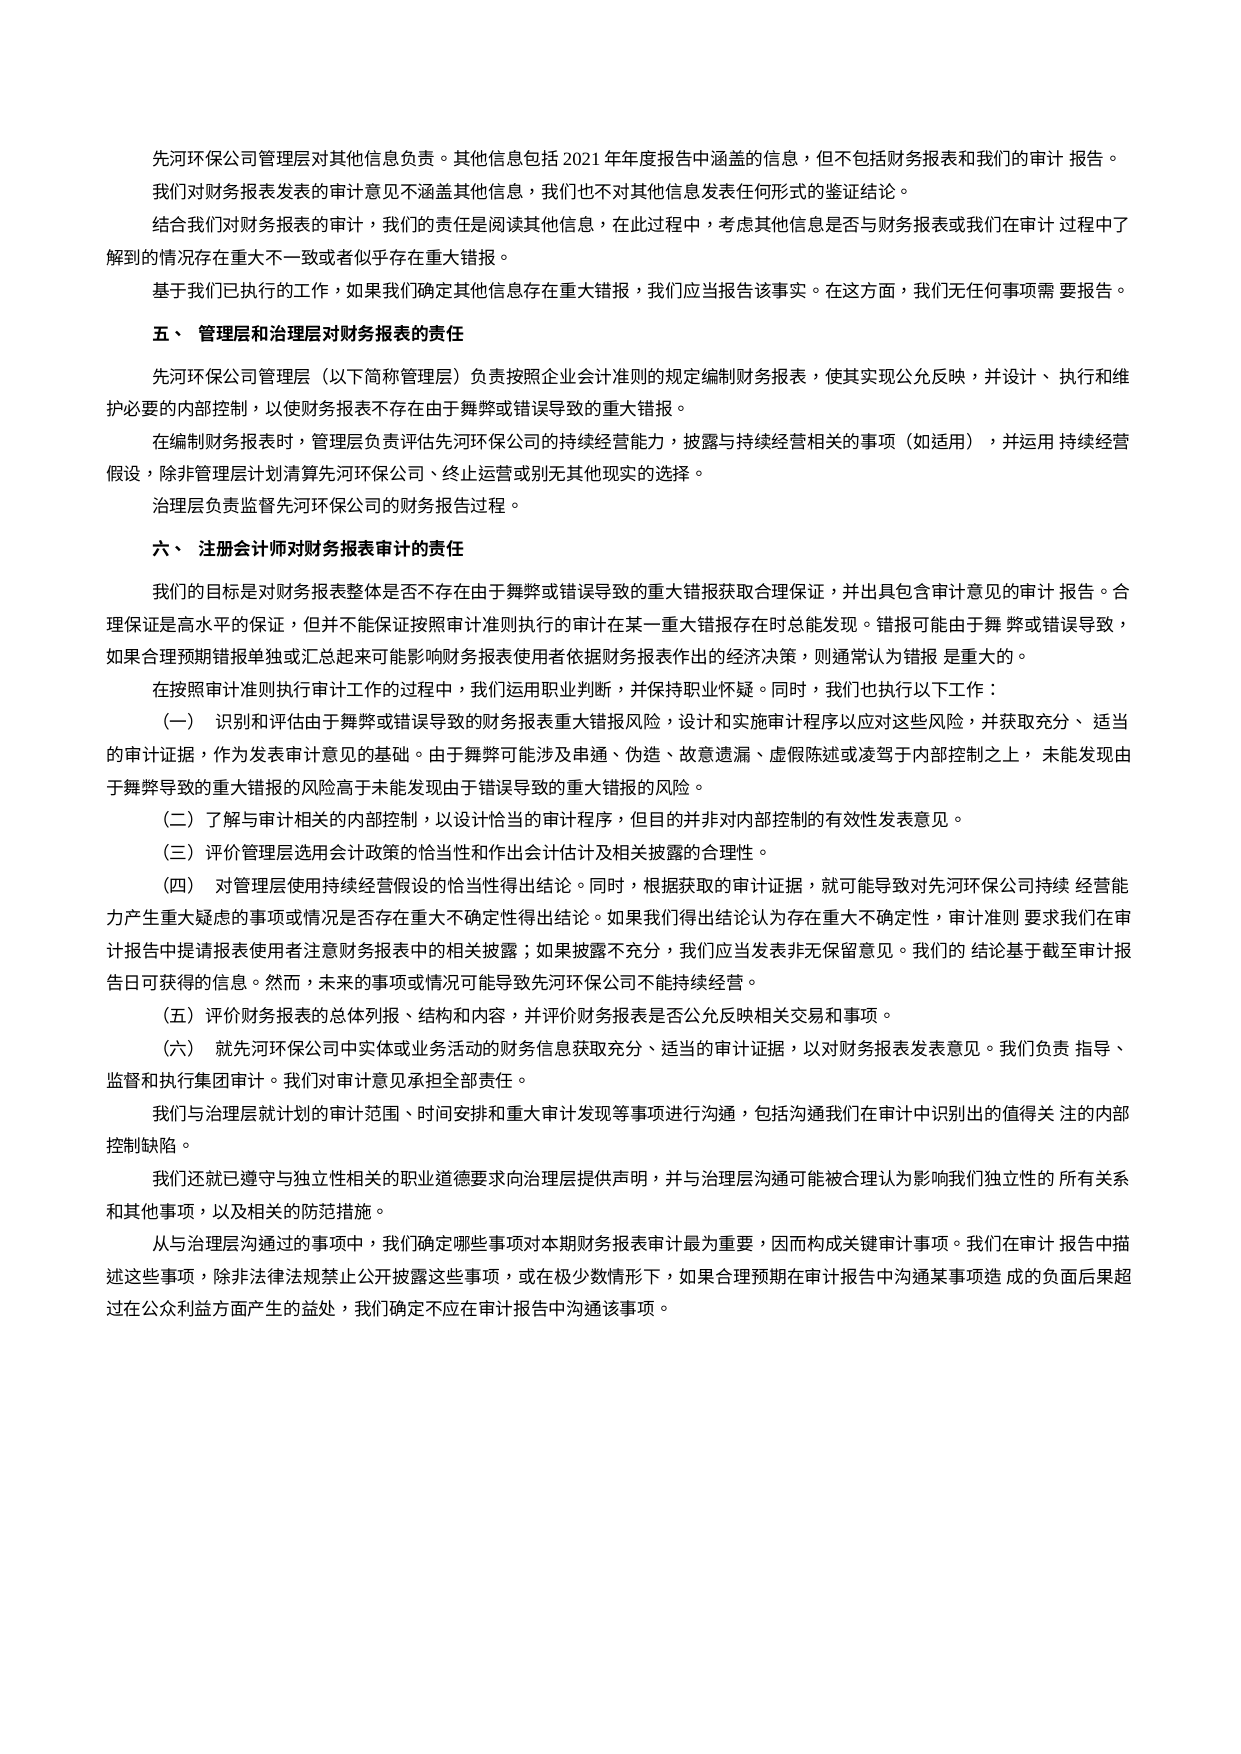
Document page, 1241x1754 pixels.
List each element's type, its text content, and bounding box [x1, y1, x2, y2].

text 先河环保公司管理层对其他信息负责。其他信息包括2021年年度报告中涵盖的信息，但不包括财务报表和我们的审计 报告。 [106, 139, 1133, 172]
text （一） 识别和评估由于舞弊或错误导致的财务报表重大错报风险，设计和实施审计程序以应对这些风险，并获取充分、 适当的审计证据，作为发表审计意见的基础。由于舞弊可能涉及串通、伪造、故意遗漏、虚假陈述或凌驾于内部控制之上， 未能发现由于舞弊导致的重大错报的风险高于未能发现由于错误导致的重大错报的风险。 [106, 703, 1133, 801]
text 五、 管理层和治理层对财务报表的责任 [106, 314, 1133, 347]
text 我们与治理层就计划的审计范围、时间安排和重大审计发现等事项进行沟通，包括沟通我们在审计中识别出的值得关 注的内部控制缺陷。 [106, 1094, 1133, 1159]
text 六、 注册会计师对财务报表审计的责任 [106, 529, 1133, 562]
text 从与治理层沟通过的事项中，我们确定哪些事项对本期财务报表审计最为重要，因而构成关键审计事项。我们在审计 报告中描述这些事项，除非法律法规禁止公开披露这些事项，或在极少数情形下，如果合理预期在审计报告中沟通某事项造 成的负面后果超过在公众利益方面产生的益处，我们确定不应在审计报告中沟通该事项。 [106, 1224, 1133, 1322]
text 在按照审计准则执行审计工作的过程中，我们运用职业判断，并保持职业怀疑。同时，我们也执行以下工作： [106, 670, 1133, 703]
text （二） 了解与审计相关的内部控制，以设计恰当的审计程序，但目的并非对内部控制的有效性发表意见。 [106, 801, 1133, 833]
text （五） 评价财务报表的总体列报、结构和内容，并评价财务报表是否公允反映相关交易和事项。 [106, 996, 1133, 1029]
text 结合我们对财务报表的审计，我们的责任是阅读其他信息，在此过程中，考虑其他信息是否与财务报表或我们在审计 过程中了解到的情况存在重大不一致或者似乎存在重大错报。 [106, 205, 1133, 271]
text （四） 对管理层使用持续经营假设的恰当性得出结论。同时，根据获取的审计证据，就可能导致对先河环保公司持续 经营能力产生重大疑虑的事项或情况是否存在重大不确定性得出结论。如果我们得出结论认为存在重大不确定性，审计准则 要求我们在审计报告中提请报表使用者注意财务报表中的相关披露；如果披露不充分，我们应当发表非无保留意见。我们的 结论基于截至审计报告日可获得的信息。然而，未来的事项或情况可能导致先河环保公司不能持续经营。 [106, 866, 1133, 996]
text 基于我们已执行的工作，如果我们确定其他信息存在重大错报，我们应当报告该事实。在这方面，我们无任何事项需 要报告。 [106, 271, 1133, 304]
text 我们还就已遵守与独立性相关的职业道德要求向治理层提供声明，并与治理层沟通可能被合理认为影响我们独立性的 所有关系和其他事项，以及相关的防范措施。 [106, 1159, 1133, 1224]
text 治理层负责监督先河环保公司的财务报告过程。 [106, 487, 1133, 519]
text （三） 评价管理层选用会计政策的恰当性和作出会计估计及相关披露的合理性。 [106, 833, 1133, 866]
text 在编制财务报表时，管理层负责评估先河环保公司的持续经营能力，披露与持续经营相关的事项（如适用），并运用 持续经营假设，除非管理层计划清算先河环保公司、终止运营或别无其他现实的选择。 [106, 422, 1133, 487]
text 我们的目标是对财务报表整体是否不存在由于舞弊或错误导致的重大错报获取合理保证，并出具包含审计意见的审计 报告。合理保证是高水平的保证，但并不能保证按照审计准则执行的审计在某一重大错报存在时总能发现。错报可能由于舞 弊或错误导致，如果合理预期错报单独或汇总起来可能影响财务报表使用者依据财务报表作出的经济决策，则通常认为错报 是重大的。 [106, 572, 1133, 670]
text 先河环保公司管理层（以下简称管理层）负责按照企业会计准则的规定编制财务报表，使其实现公允反映，并设计、 执行和维护必要的内部控制，以使财务报表不存在由于舞弊或错误导致的重大错报。 [106, 358, 1133, 422]
text （六） 就先河环保公司中实体或业务活动的财务信息获取充分、适当的审计证据，以对财务报表发表意见。我们负责 指导、监督和执行集团审计。我们对审计意见承担全部责任。 [106, 1029, 1133, 1094]
text 我们对财务报表发表的审计意见不涵盖其他信息，我们也不对其他信息发表任何形式的鉴证结论。 [106, 172, 1133, 205]
